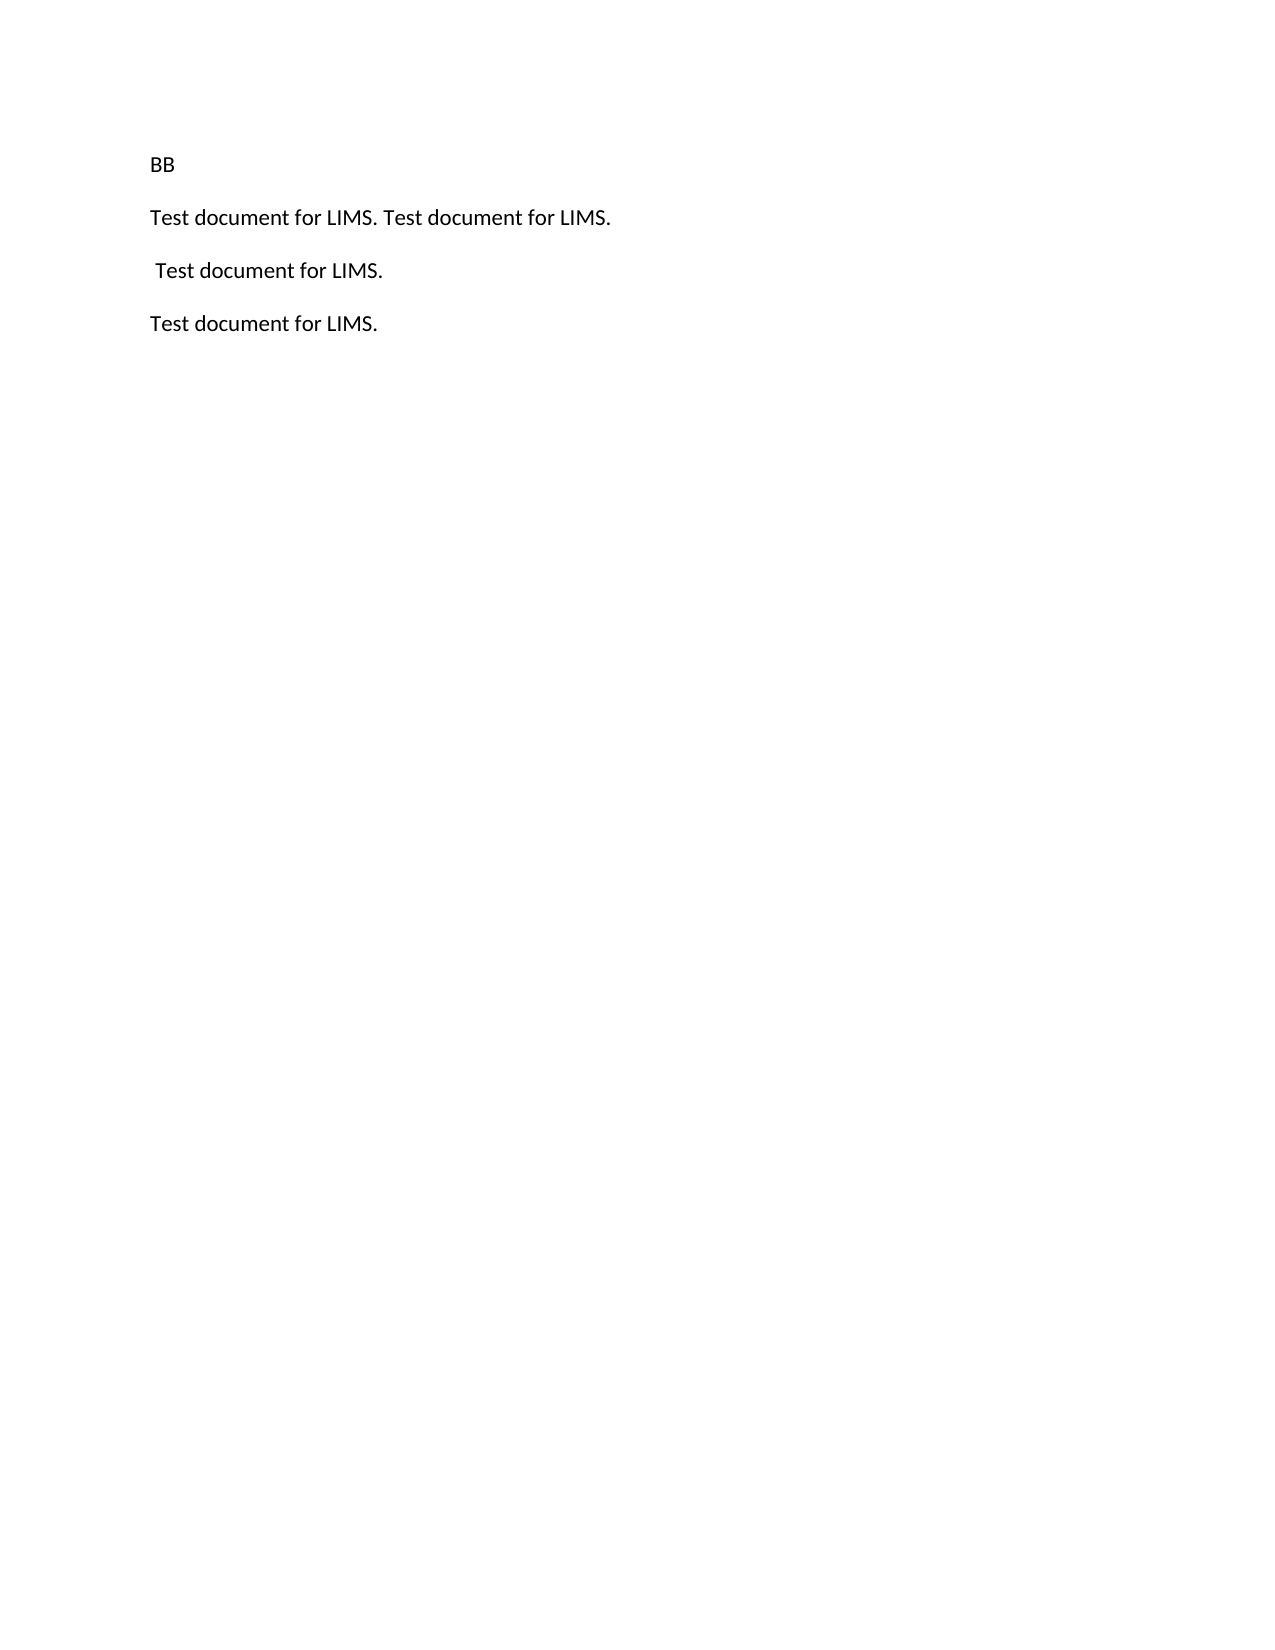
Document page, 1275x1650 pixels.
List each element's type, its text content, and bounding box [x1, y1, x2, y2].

text Test document for LIMS. [150, 256, 1125, 284]
text BB [150, 150, 1125, 178]
text Test document for LIMS. [150, 309, 1125, 337]
text Test document for LIMS. Test document for LIMS. [150, 203, 1125, 231]
